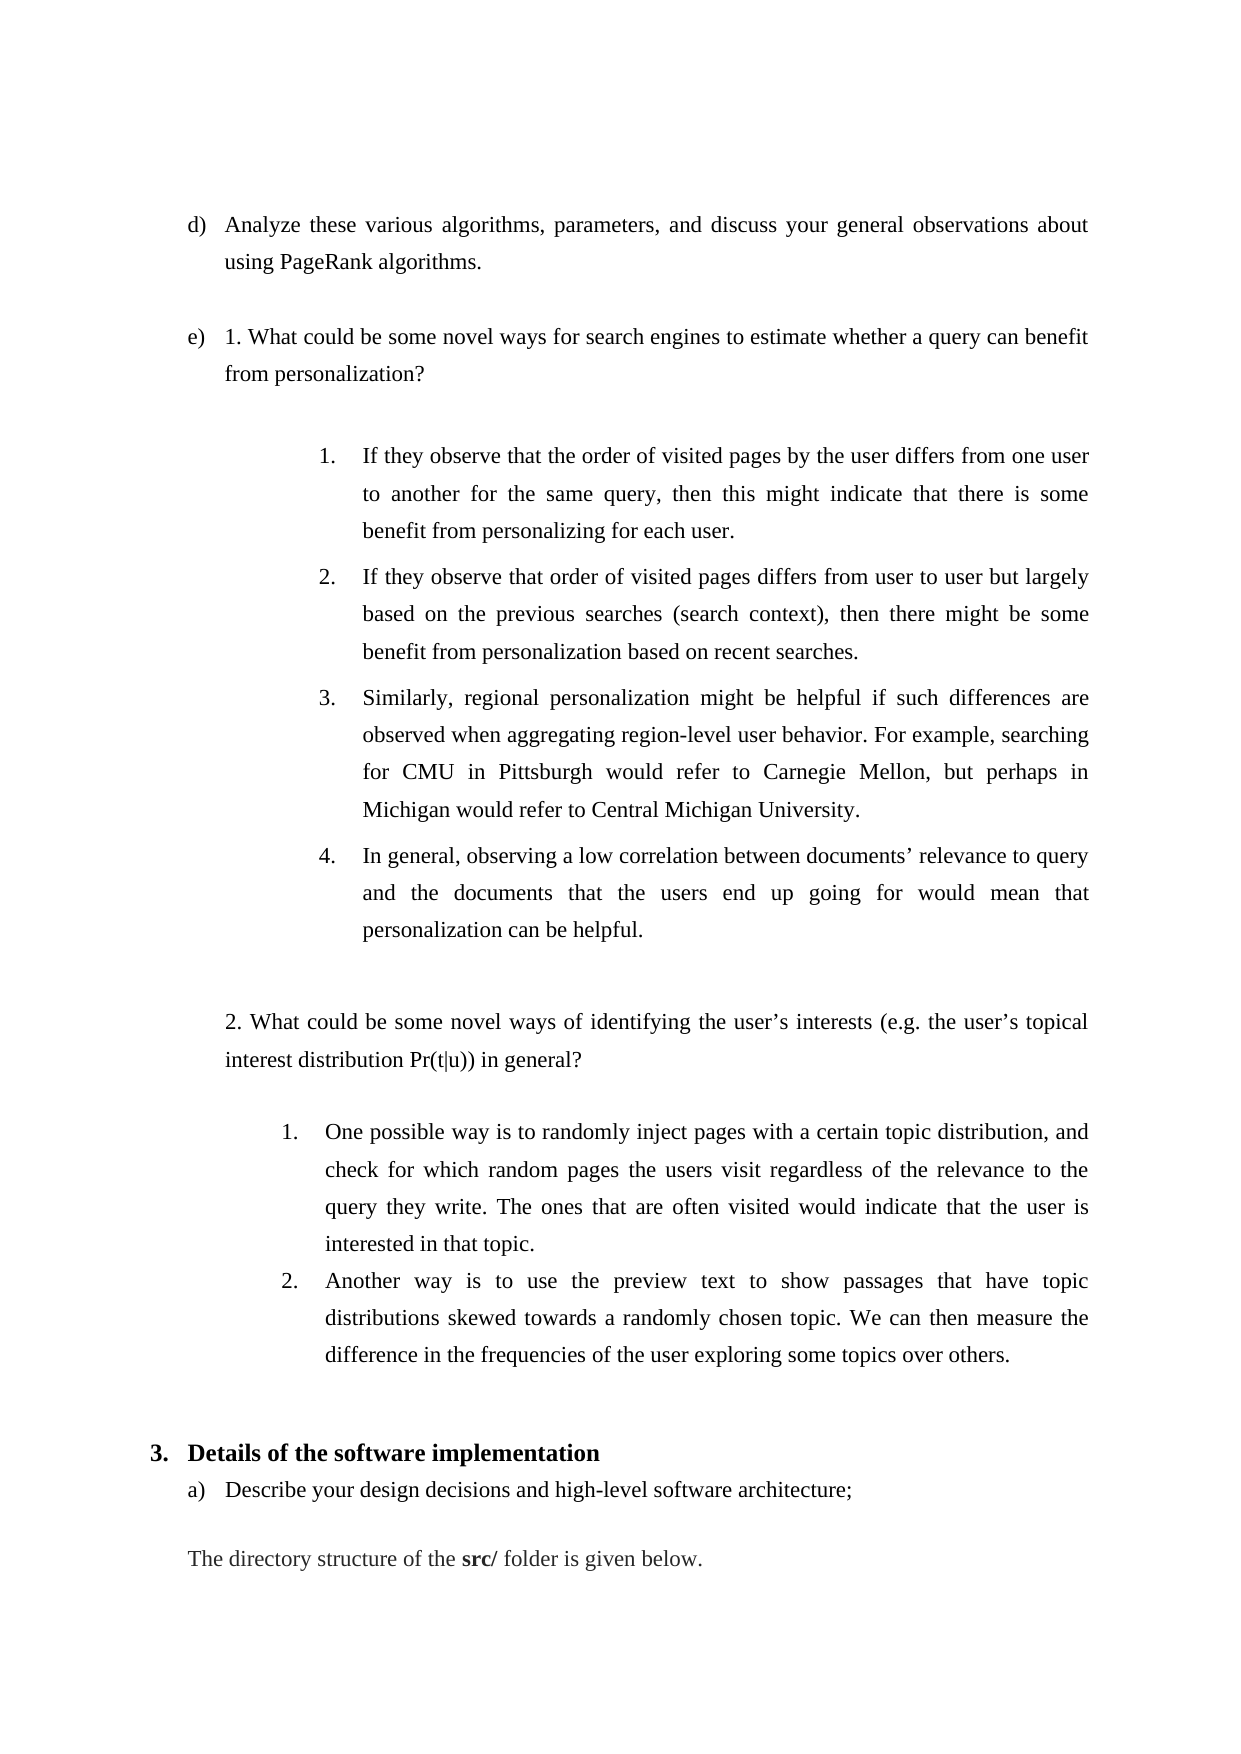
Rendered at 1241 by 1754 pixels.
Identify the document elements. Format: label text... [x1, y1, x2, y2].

list One possible way is to randomly inject pages with a certain topic distribution, and check for which random pages the users visit regardless of the relevance to the query they write. The ones that are often visited would indicate that the user is interested in that topic. [281, 1115, 1090, 1260]
list Similarly, regional personalization might be helpful if such differences are observed when aggregating region-level user behavior. For example, searching for CMU in Pittsburgh would refer to Carnegie Mellon, but perhaps in Michigan would refer to Central Michigan University. [319, 681, 1090, 825]
list 1. What could be some novel ways for search engines to estimate whether a query can benefit from personalization? [187, 320, 1090, 390]
list In general, observing a low correlation between documents’ relevance to query and the documents that the users end up going for would mean that personalization can be helpful. [319, 839, 1090, 946]
text The directory structure of the src/ folder is given below. [187, 1542, 1090, 1574]
list Another way is to use the preview text to show passages that have topic distributions skewed towards a randomly chosen topic. We can then measure the difference in the frequencies of the user exploring some topics over others. [281, 1264, 1090, 1371]
list Details of the software implementation [150, 1436, 1090, 1468]
list If they observe that order of visited pages differs from user to user but largely based on the previous searches (search context), then there might be some benefit from personalization based on recent searches. [319, 560, 1090, 667]
list 2. What could be some novel ways of identifying the user’s interests (e.g. the user’s topical interest distribution Pr(t|u)) in general? [225, 1005, 1090, 1075]
list Describe your design decisions and high-level software architecture; [187, 1473, 1090, 1505]
list Analyze these various algorithms, parameters, and discuss your general observations about using PageRank algorithms. [187, 208, 1090, 278]
list If they observe that the order of visited pages by the user differs from one user to another for the same query, then this might indicate that there is some benefit from personalizing for each user. [319, 439, 1090, 547]
